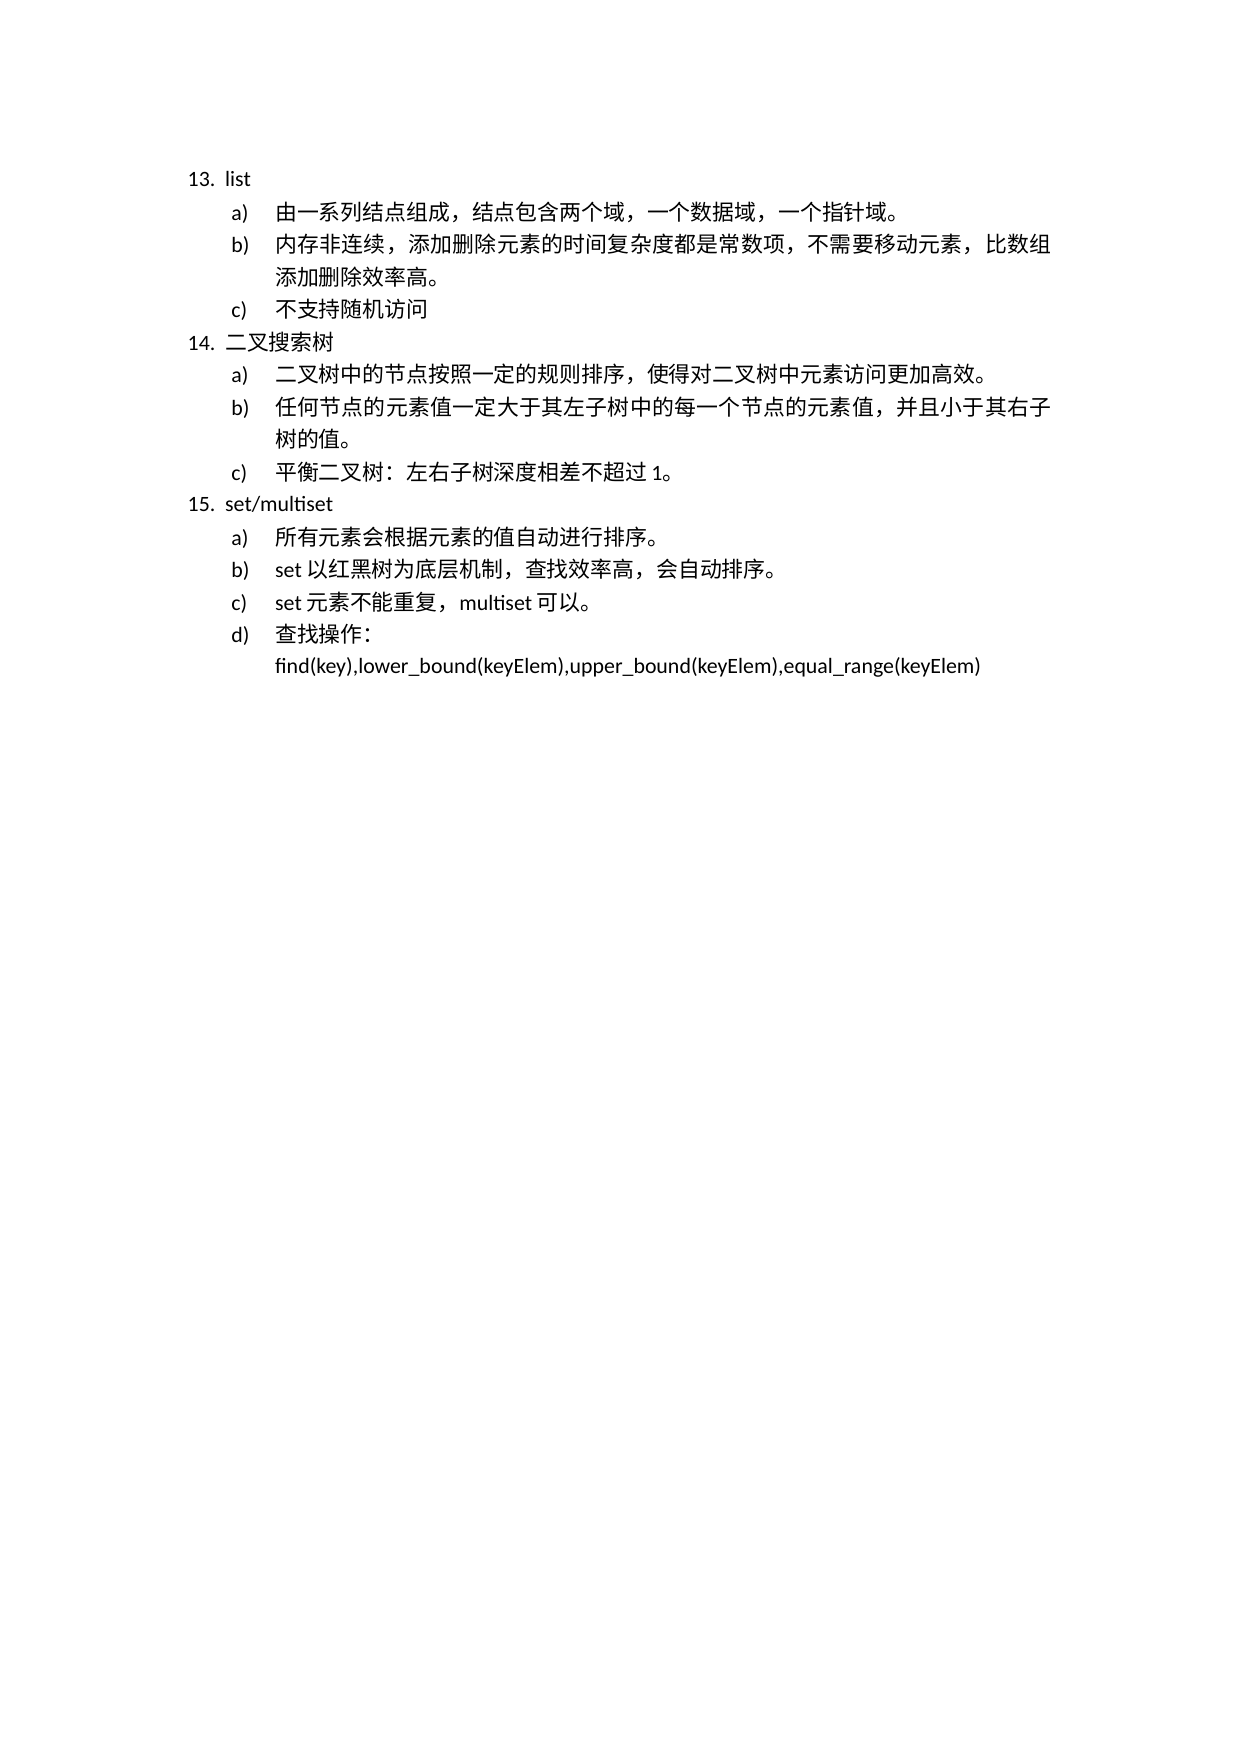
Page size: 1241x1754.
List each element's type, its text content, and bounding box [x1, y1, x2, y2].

list 二叉树中的节点按照一定的规则排序，使得对二叉树中元素访问更加高效。 [231, 357, 1053, 389]
list 由一系列结点组成，结点包含两个域，一个数据域，一个指针域。 [231, 194, 1053, 227]
list 二叉搜索树 [187, 324, 1053, 357]
list list [187, 162, 1053, 194]
list 任何节点的元素值一定大于其左子树中的每一个节点的元素值，并且小于其右子树的值。 [231, 389, 1053, 454]
list 所有元素会根据元素的值自动进行排序。 [231, 519, 1053, 552]
list set/multiset [187, 487, 1053, 519]
list set以红黑树为底层机制，查找效率高，会自动排序。 [231, 552, 1053, 584]
list 不支持随机访问 [231, 292, 1053, 324]
list set元素不能重复，multiset可以。 [231, 584, 1053, 617]
list 查找操作：find(key),lower_bound(keyElem),upper_bound(keyElem),equal_range(keyElem) [231, 617, 1053, 682]
list 内存非连续，添加删除元素的时间复杂度都是常数项，不需要移动元素，比数组添加删除效率高。 [231, 227, 1053, 292]
list 平衡二叉树：左右子树深度相差不超过1。 [231, 454, 1053, 487]
